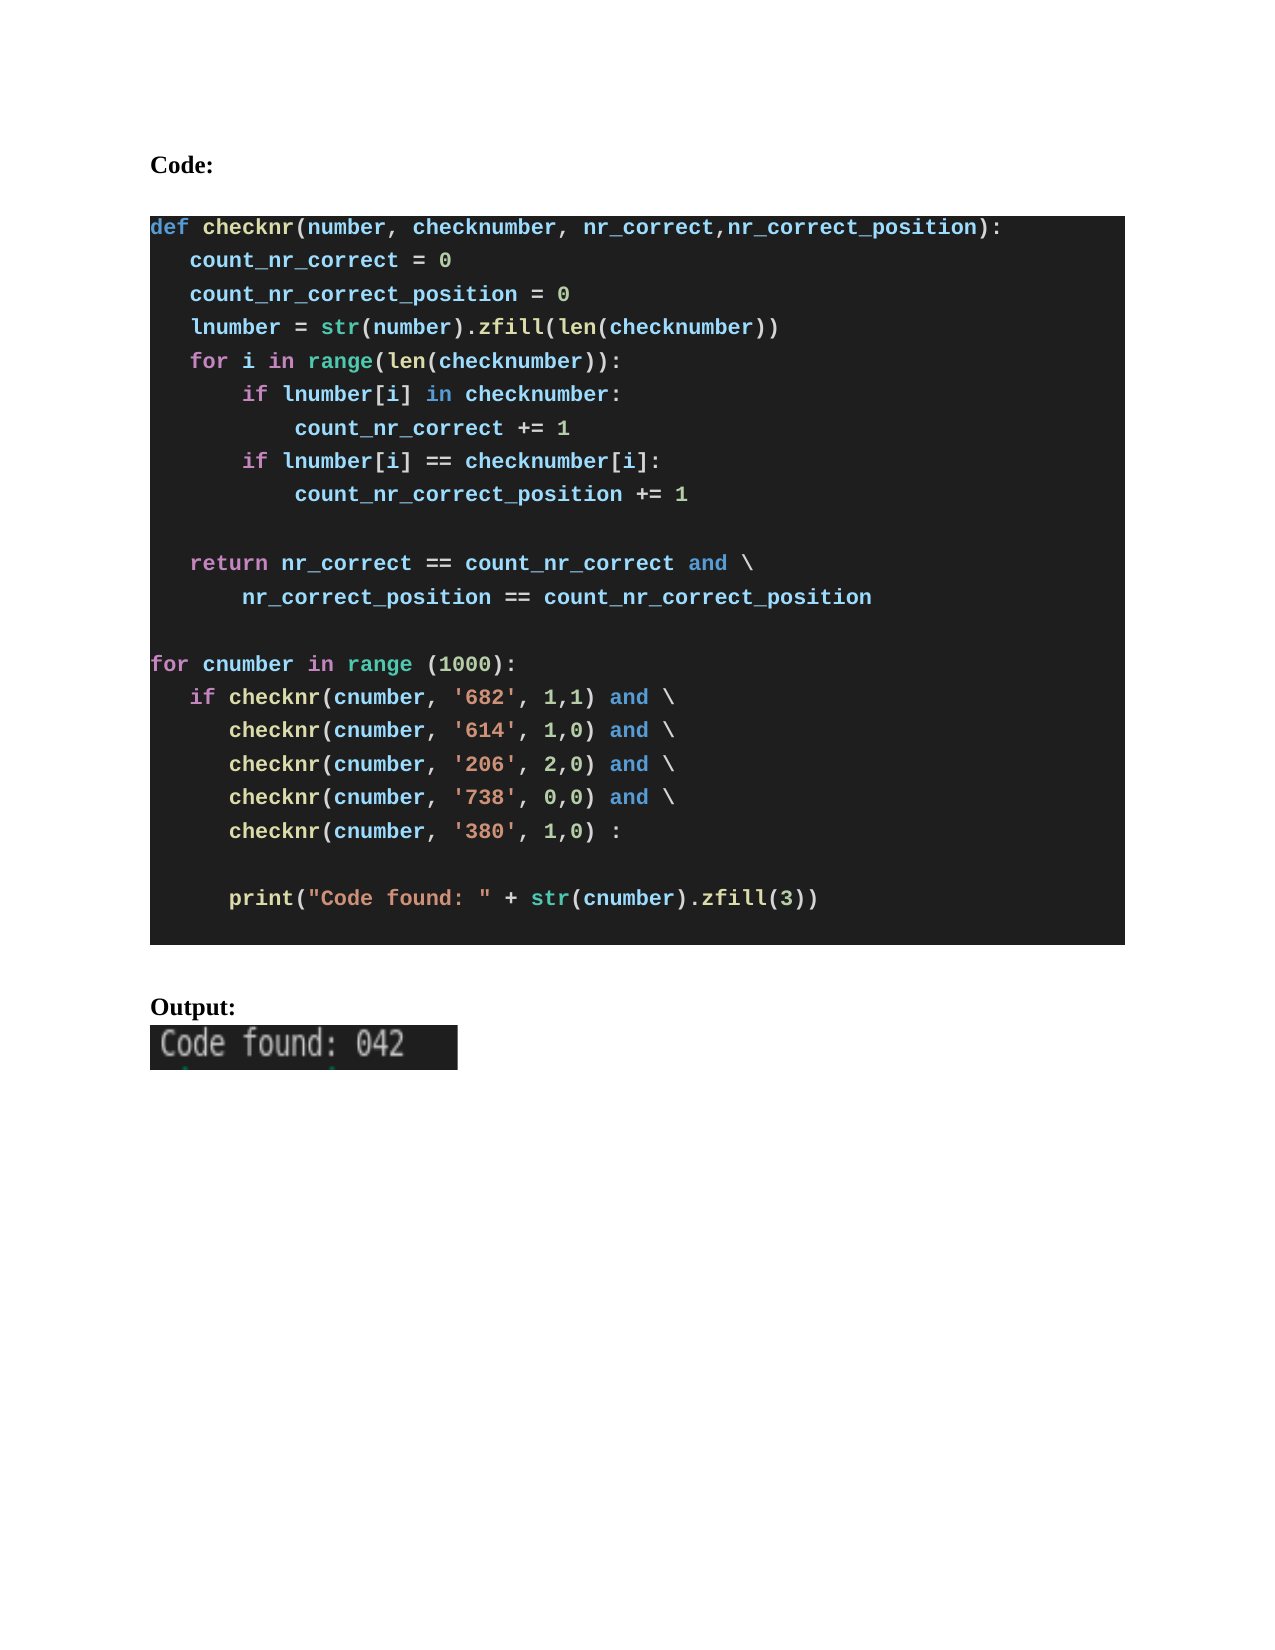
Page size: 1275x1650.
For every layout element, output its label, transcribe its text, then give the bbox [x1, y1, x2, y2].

text checknr(cnumber, '738', 0,0) and \ [150, 787, 1125, 811]
picture [150, 1025, 458, 1070]
text count_nr_correct_position += 1 [150, 483, 1125, 508]
text count_nr_correct_position = 0 [150, 283, 1125, 308]
text if lnumber[i] in checknumber: [150, 383, 1125, 408]
text print("Code found: " + str(cnumber).zfill(3)) [150, 887, 1125, 912]
text checknr(cnumber, '614', 1,0) and \ [150, 720, 1125, 744]
text lnumber = str(number).zfill(len(checknumber)) [150, 316, 1125, 341]
text count_nr_correct = 0 [150, 249, 1125, 274]
text if lnumber[i] == checknumber[i]: [150, 450, 1125, 475]
text for cnumber in range (1000): [150, 653, 1125, 678]
text nr_correct_position == count_nr_correct_position [150, 586, 1125, 611]
text checknr(cnumber, '206', 2,0) and \ [150, 753, 1125, 778]
text Output: [150, 992, 1125, 1021]
text def checknr(number, checknumber, nr_correct,nr_correct_position): [150, 216, 1125, 241]
text for i in range(len(checknumber)): [150, 350, 1125, 374]
text count_nr_correct += 1 [150, 417, 1125, 441]
text checknr(cnumber, '380', 1,0) : [150, 820, 1125, 845]
text if checknr(cnumber, '682', 1,1) and \ [150, 686, 1125, 711]
text return nr_correct == count_nr_correct and \ [150, 552, 1125, 577]
text Code: [150, 150, 1125, 179]
